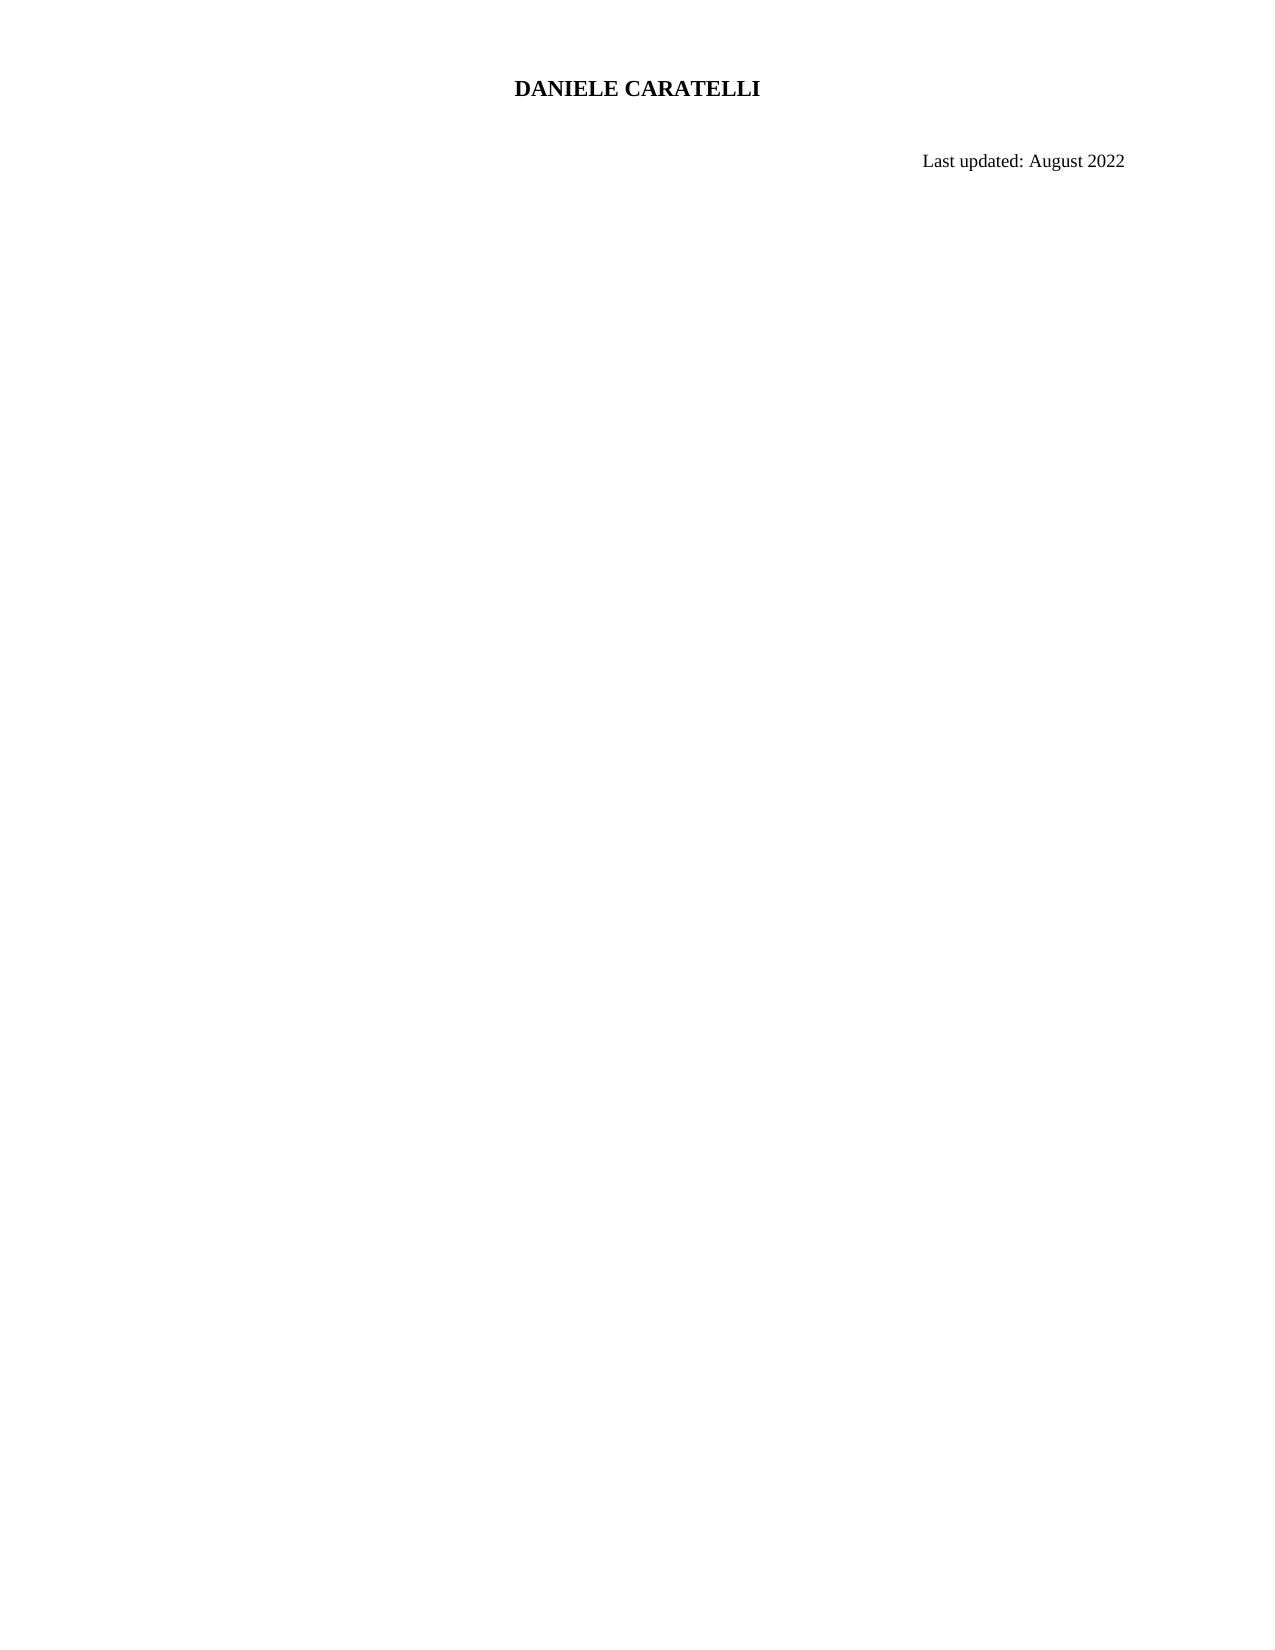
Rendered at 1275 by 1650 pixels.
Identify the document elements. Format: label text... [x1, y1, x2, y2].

text Last updated: August 2022 [150, 150, 1125, 172]
